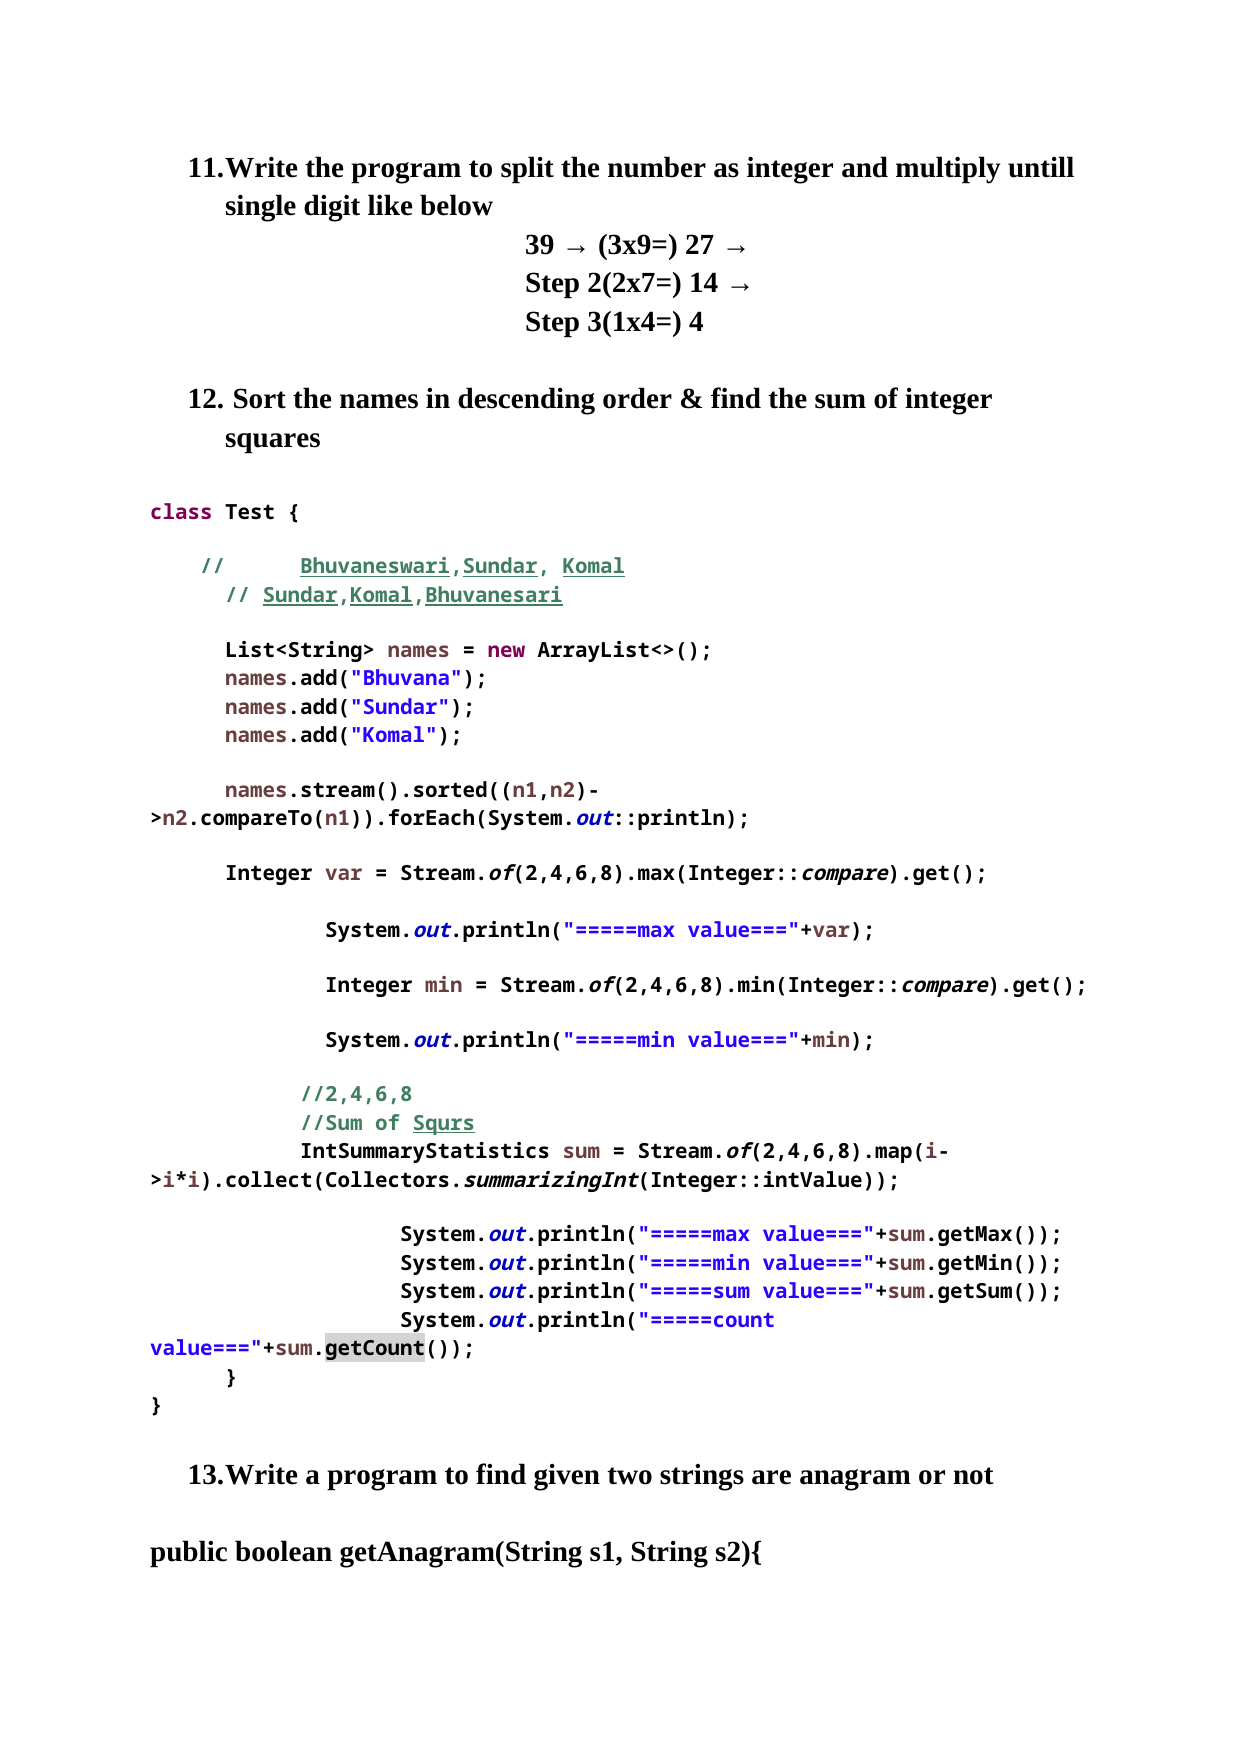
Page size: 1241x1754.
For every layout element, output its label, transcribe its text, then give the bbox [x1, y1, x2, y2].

text //2,4,6,8 [150, 1079, 1090, 1108]
text Step 3(1x4=) 4 [150, 304, 1090, 338]
text System.out.println("=====sum value==="+sum.getSum()); [150, 1276, 1090, 1305]
text System.out.println("=====count value==="+sum.getCount()); [150, 1305, 1090, 1362]
text Integer var = Stream.of(2,4,6,8).max(Integer::compare).get(); [150, 858, 1090, 887]
text class Test { [150, 497, 1090, 525]
text IntSummaryStatistics sum = Stream.of(2,4,6,8).map(i->i*i).collect(Collectors.summarizingInt(Integer::intValue)); [150, 1136, 1090, 1193]
text names.add("Bhuvana"); [150, 663, 1090, 692]
text System.out.println("=====min value==="+sum.getMin()); [150, 1248, 1090, 1276]
list Write the program to split the number as integer and multiply untill single digit like below [187, 150, 1090, 222]
text System.out.println("=====max value==="+var); [150, 915, 1090, 943]
text //Sum of Squrs [150, 1108, 1090, 1136]
text List<String> names = new ArrayList<>(); [150, 635, 1090, 663]
text 39 → (3x9=) 27 → [150, 227, 1090, 261]
text public boolean getAnagram(String s1, String s2){ [150, 1534, 1090, 1568]
text Step 2(2x7=) 14 → [150, 266, 1090, 299]
text // Bhuvaneswari,Sundar, Komal [150, 552, 1090, 580]
text // Sundar,Komal,Bhuvanesari [150, 580, 1090, 608]
text } [150, 1362, 1090, 1390]
text names.stream().sorted((n1,n2)->n2.compareTo(n1)).forEach(System.out::println); [150, 775, 1090, 832]
text names.add("Sundar"); [150, 692, 1090, 720]
list Sort the names in descending order & find the sum of integer squares [187, 381, 1090, 453]
list Write a program to find given two strings are anagram or not [187, 1457, 1090, 1491]
text Integer min = Stream.of(2,4,6,8).min(Integer::compare).get(); [150, 970, 1090, 998]
text System.out.println("=====max value==="+sum.getMax()); [150, 1219, 1090, 1248]
text } [150, 1390, 1090, 1419]
text names.add("Komal"); [150, 720, 1090, 749]
text System.out.println("=====min value==="+min); [150, 1025, 1090, 1053]
